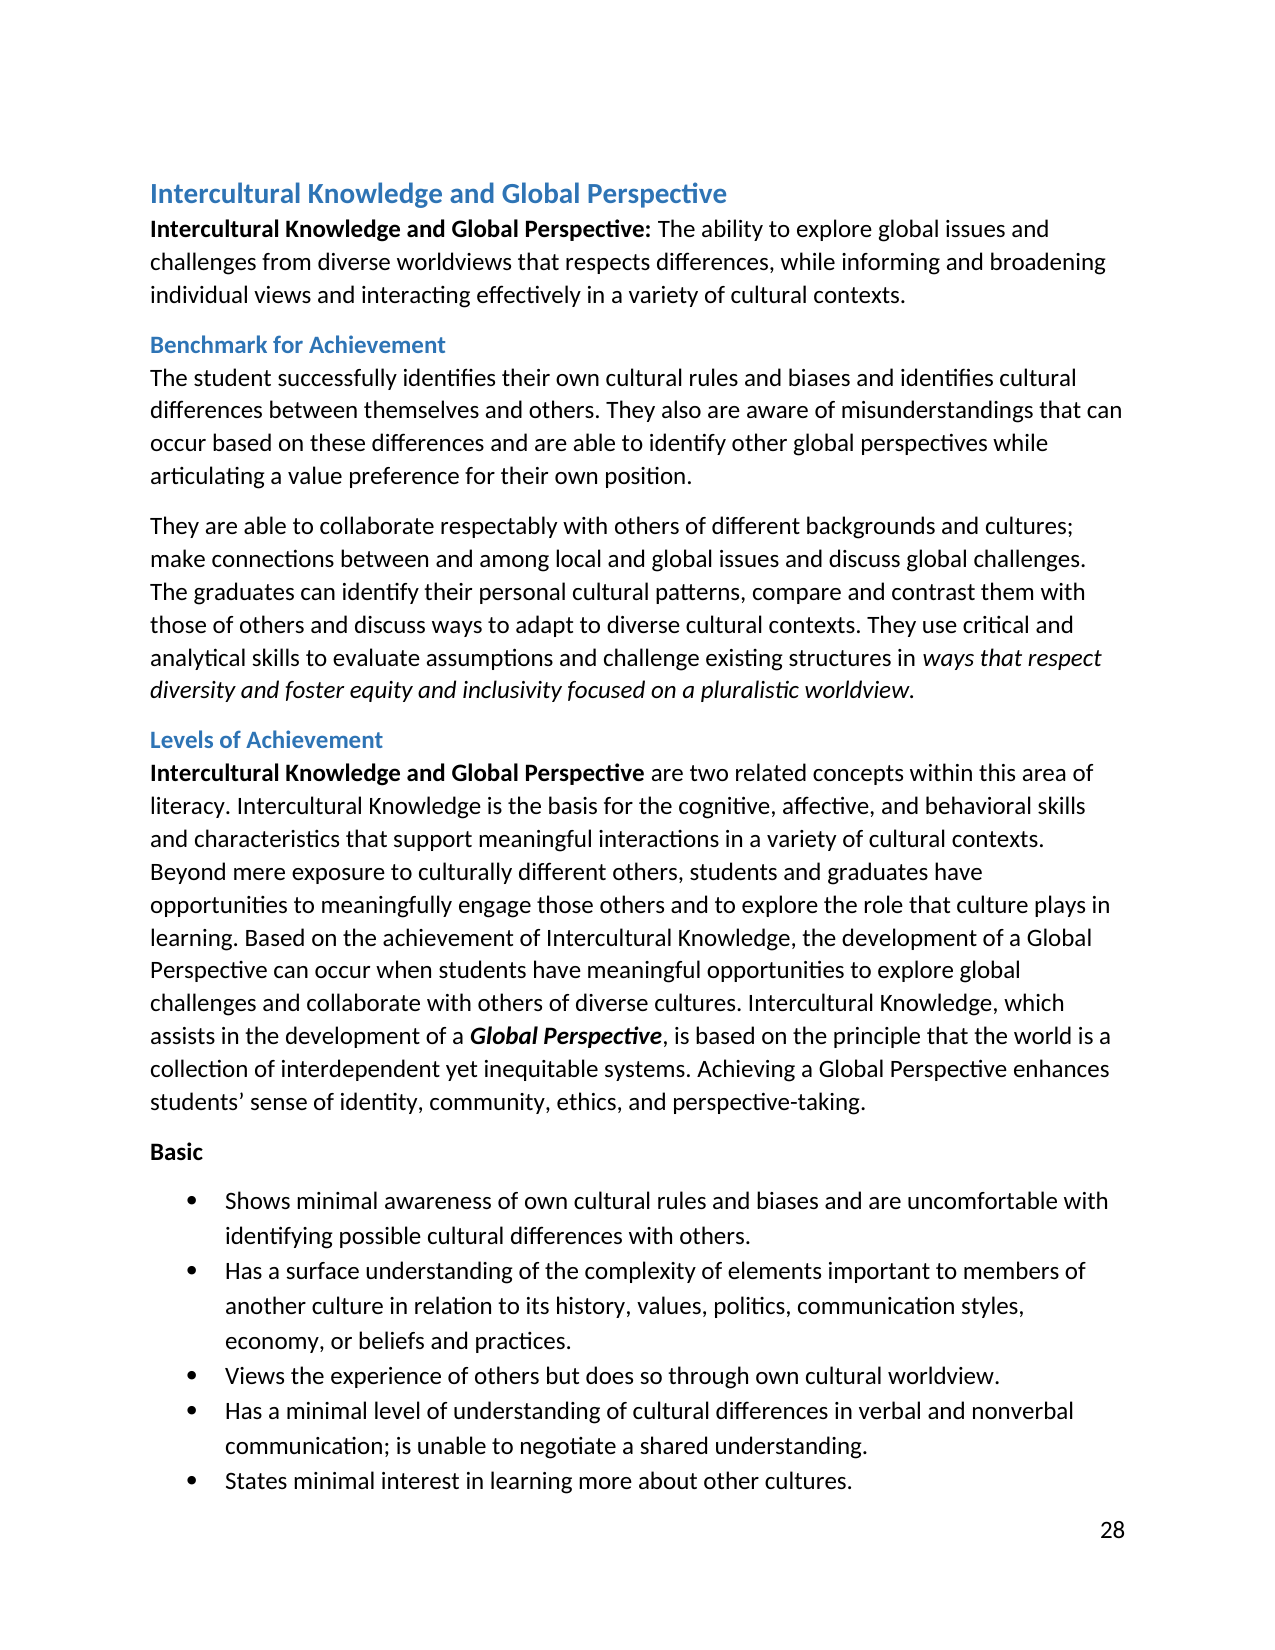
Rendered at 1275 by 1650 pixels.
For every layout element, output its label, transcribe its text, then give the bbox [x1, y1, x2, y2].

text Intercultural Knowledge and Global Perspective: The ability to explore global issues and challenges from diverse worldviews that respects differences, while informing and broadening individual views and interacting effectively in a variety of cultural contexts. [150, 213, 1125, 310]
list Views the experience of others but does so through own cultural worldview. [187, 1361, 1125, 1391]
list Has a surface understanding of the complexity of elements important to members of another culture in relation to its history, values, politics, communication styles, economy, or beliefs and practices. [187, 1256, 1125, 1356]
list Shows minimal awareness of own cultural rules and biases and are uncomfortable with identifying possible cultural differences with others. [187, 1186, 1125, 1251]
list Has a minimal level of understanding of cultural differences in verbal and nonverbal communication; is unable to negotiate a shared understanding. [187, 1396, 1125, 1461]
text They are able to collaborate respectably with others of different backgrounds and cultures; make connections between and among local and global issues and discuss global challenges. The graduates can identify their personal cultural patterns, compare and contrast them with those of others and discuss ways to adapt to diverse cultural contexts. They use critical and analytical skills to evaluate assumptions and challenge existing structures in ways that respect diversity and foster equity and inclusivity focused on a pluralistic worldview. [150, 510, 1125, 705]
list States minimal interest in learning more about other cultures. [187, 1466, 1125, 1496]
text Intercultural Knowledge and Global Perspective are two related concepts within this area of literacy. Intercultural Knowledge is the basis for the cognitive, affective, and behavioral skills and characteristics that support meaningful interactions in a variety of cultural contexts. Beyond mere exposure to culturally different others, students and graduates have opportunities to meaningfully engage those others and to explore the role that culture plays in learning. Based on the achievement of Intercultural Knowledge, the development of a Global Perspective can occur when students have meaningful opportunities to explore global challenges and collaborate with others of diverse cultures. Intercultural Knowledge, which assists in the development of a Global Perspective, is based on the principle that the world is a collection of interdependent yet inequitable systems. Achieving a Global Perspective enhances students’ sense of identity, community, ethics, and perspective-taking. [150, 757, 1125, 1117]
subtitle Intercultural Knowledge and Global Perspective [150, 175, 1125, 211]
subtitle Levels of Achievement [150, 724, 1125, 755]
subtitle Benchmark for Achievement [150, 329, 1125, 359]
text The student successfully identifies their own cultural rules and biases and identifies cultural differences between themselves and others. They also are aware of misunderstandings that can occur based on these differences and are able to identify other global perspectives while articulating a value preference for their own position. [150, 362, 1125, 491]
text Basic [150, 1136, 1125, 1166]
